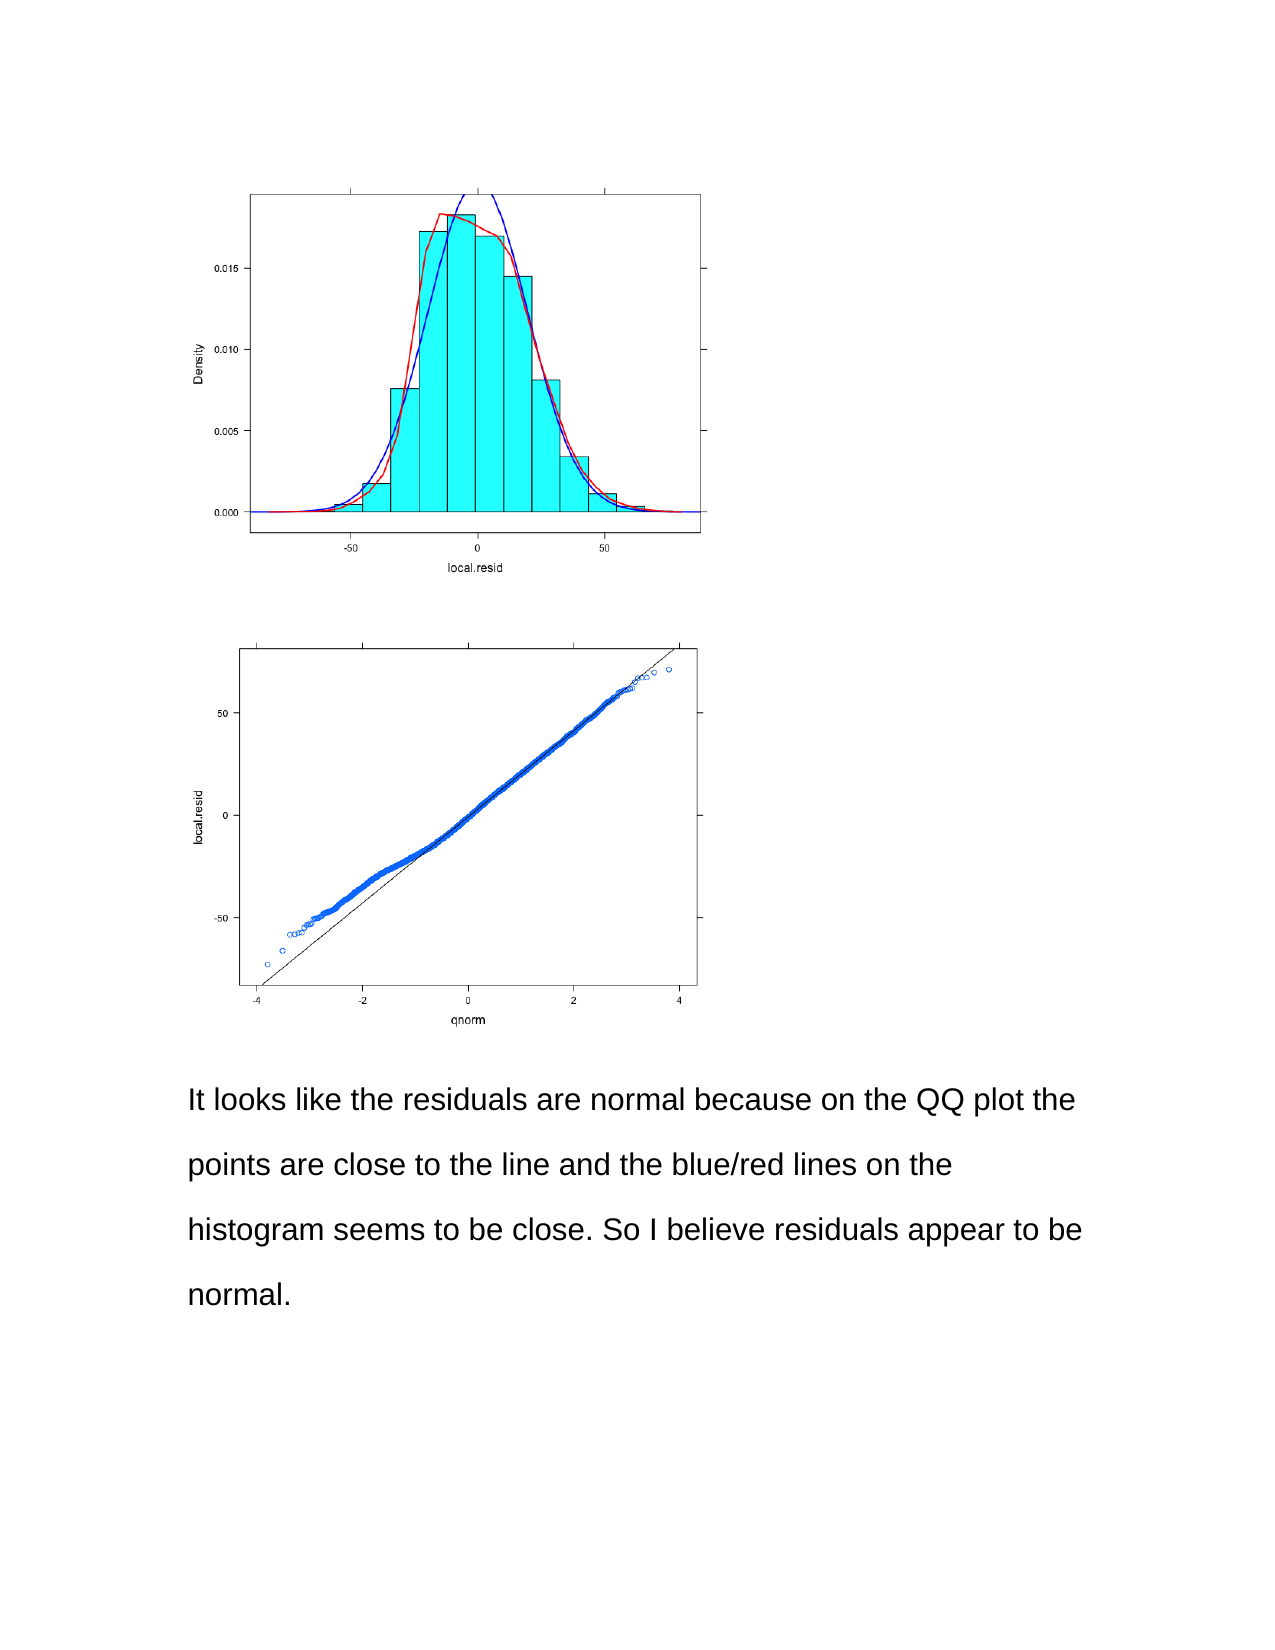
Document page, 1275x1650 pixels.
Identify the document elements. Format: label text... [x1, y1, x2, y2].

picture [187, 158, 730, 584]
picture [187, 613, 726, 1036]
text It looks like the residuals are normal because on the QQ plot the points are close to the line and the blue/red lines on the histogram seems to be close. So I believe residuals appear to be normal. [187, 1067, 1087, 1327]
